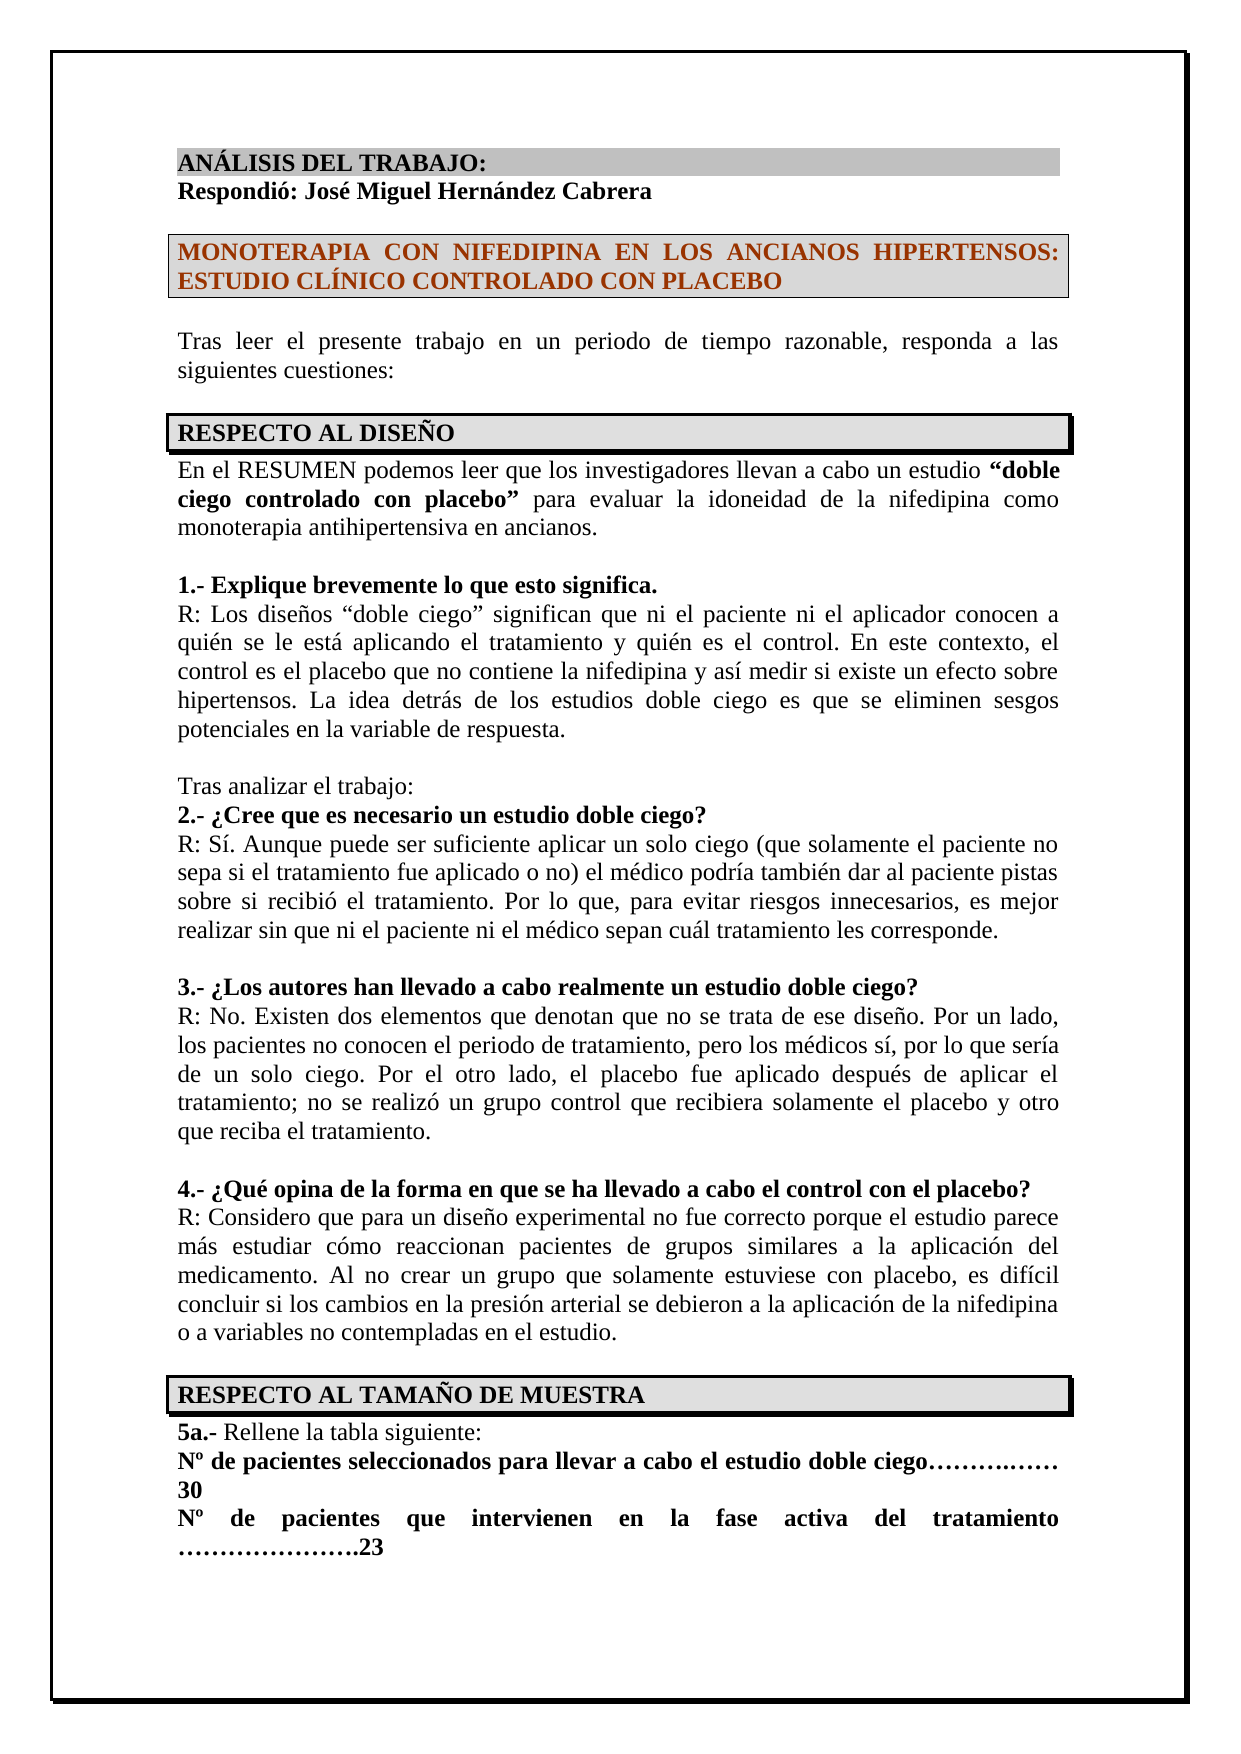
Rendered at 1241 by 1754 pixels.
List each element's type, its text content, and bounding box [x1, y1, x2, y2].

text R: Sí. Aunque puede ser suficiente aplicar un solo ciego (que solamente el paciente no sepa si el tratamiento fue aplicado o no) el médico podría también dar al paciente pistas sobre si recibió el tratamiento. Por lo que, para evitar riesgos innecesarios, es mejor realizar sin que ni el paciente ni el médico sepan cuál tratamiento les corresponde. [177, 829, 1060, 944]
text 1.- Explique brevemente lo que esto significa. [177, 570, 1060, 599]
text Tras analizar el trabajo: [177, 771, 1060, 800]
text Respondió: José Miguel Hernández Cabrera [177, 176, 1060, 205]
text RESPECTO AL DISEÑO [169, 416, 1068, 449]
text 3.- ¿Los autores han llevado a cabo realmente un estudio doble ciego? [177, 972, 1060, 1001]
text R: Considero que para un diseño experimental no fue correcto porque el estudio parece más estudiar cómo reaccionan pacientes de grupos similares a la aplicación del medicamento. Al no crear un grupo que solamente estuviese con placebo, es difícil concluir si los cambios en la presión arterial se debieron a la aplicación de la nifedipina o a variables no contempladas en el estudio. [177, 1202, 1060, 1346]
text ANÁLISIS DEL TRABAJO: [177, 148, 1060, 176]
text R: No. Existen dos elementos que denotan que no se trata de ese diseño. Por un lado, los pacientes no conocen el periodo de tratamiento, pero los médicos sí, por lo que sería de un solo ciego. Por el otro lado, el placebo fue aplicado después de aplicar el tratamiento; no se realizó un grupo control que recibiera solamente el placebo y otro que reciba el tratamiento. [177, 1001, 1060, 1145]
text Nº de pacientes que intervienen en la fase activa del tratamiento ………………….23 [177, 1503, 1060, 1561]
text R: Los diseños “doble ciego” significan que ni el paciente ni el aplicador conocen a quién se le está aplicando el tratamiento y quién es el control. En este contexto, el control es el placebo que no contiene la nifedipina y así medir si existe un efecto sobre hipertensos. La idea detrás de los estudios doble ciego es que se eliminen sesgos potenciales en la variable de respuesta. [177, 599, 1060, 742]
text Nº de pacientes seleccionados para llevar a cabo el estudio doble ciego……….……30 [177, 1446, 1060, 1503]
text RESPECTO AL TAMAÑO DE MUESTRA [169, 1378, 1068, 1411]
text 5a.- Rellene la tabla siguiente: [177, 1417, 1060, 1446]
text Tras leer el presente trabajo en un periodo de tiempo razonable, responda a las siguientes cuestiones: [177, 326, 1060, 384]
text 4.- ¿Qué opina de la forma en que se ha llevado a cabo el control con el placebo? [177, 1174, 1060, 1202]
text 2.- ¿Cree que es necesario un estudio doble ciego? [177, 800, 1060, 829]
text En el RESUMEN podemos leer que los investigadores llevan a cabo un estudio “doble ciego controlado con placebo” para evaluar la idoneidad de la nifedipina como monoterapia antihipertensiva en ancianos. [177, 455, 1060, 541]
text MONOTERAPIA CON NIFEDIPINA EN LOS ANCIANOS HIPERTENSOS: ESTUDIO CLÍNICO CONTROLADO CON PLACEBO [169, 235, 1068, 297]
